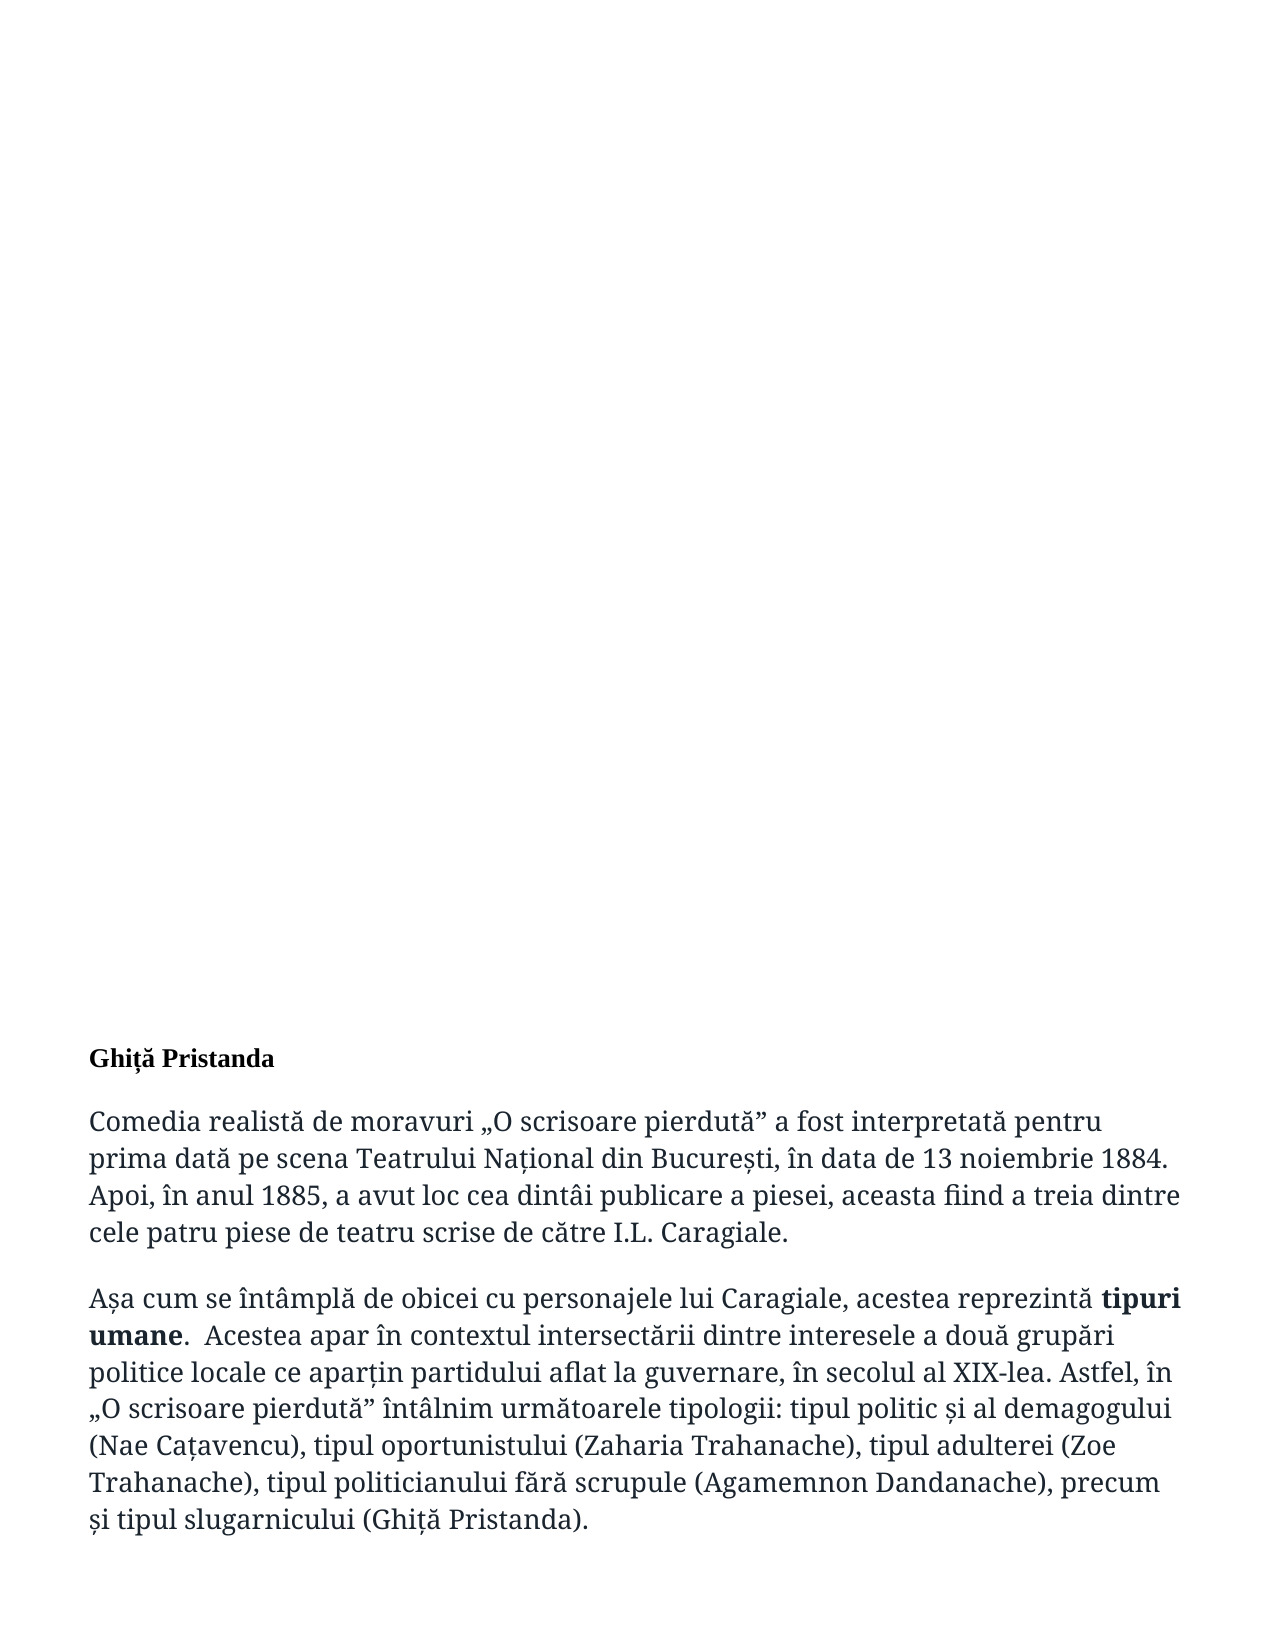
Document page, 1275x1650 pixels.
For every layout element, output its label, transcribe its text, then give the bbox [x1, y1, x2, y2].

text Așa cum se întâmplă de obicei cu personajele lui Caragiale, acestea reprezintă tipuri umane. Acestea apar în contextul intersectării dintre interesele a două grupări politice locale ce aparțin partidului aflat la guvernare, în secolul al XIX-lea. Astfel, în „O scrisoare pierdută” întâlnim următoarele tipologii: tipul politic și al demagogului (Nae Cațavencu), tipul oportunistului (Zaharia Trahanache), tipul adulterei (Zoe Trahanache), tipul politicianului fără scrupule (Agamemnon Dandanache), precum și tipul slugarnicului (Ghiță Pristanda). [89, 1279, 1186, 1537]
text Comedia realistă de moravuri „O scrisoare pierdută” a fost interpretată pentru prima dată pe scena Teatrului Național din București, în data de 13 noiembrie 1884. Apoi, în anul 1885, a avut loc cea dintâi publicare a piesei, aceasta fiind a treia dintre cele patru piese de teatru scrise de către I.L. Caragiale. [89, 1103, 1186, 1250]
subtitle Ghiță Pristanda [89, 1042, 1186, 1073]
